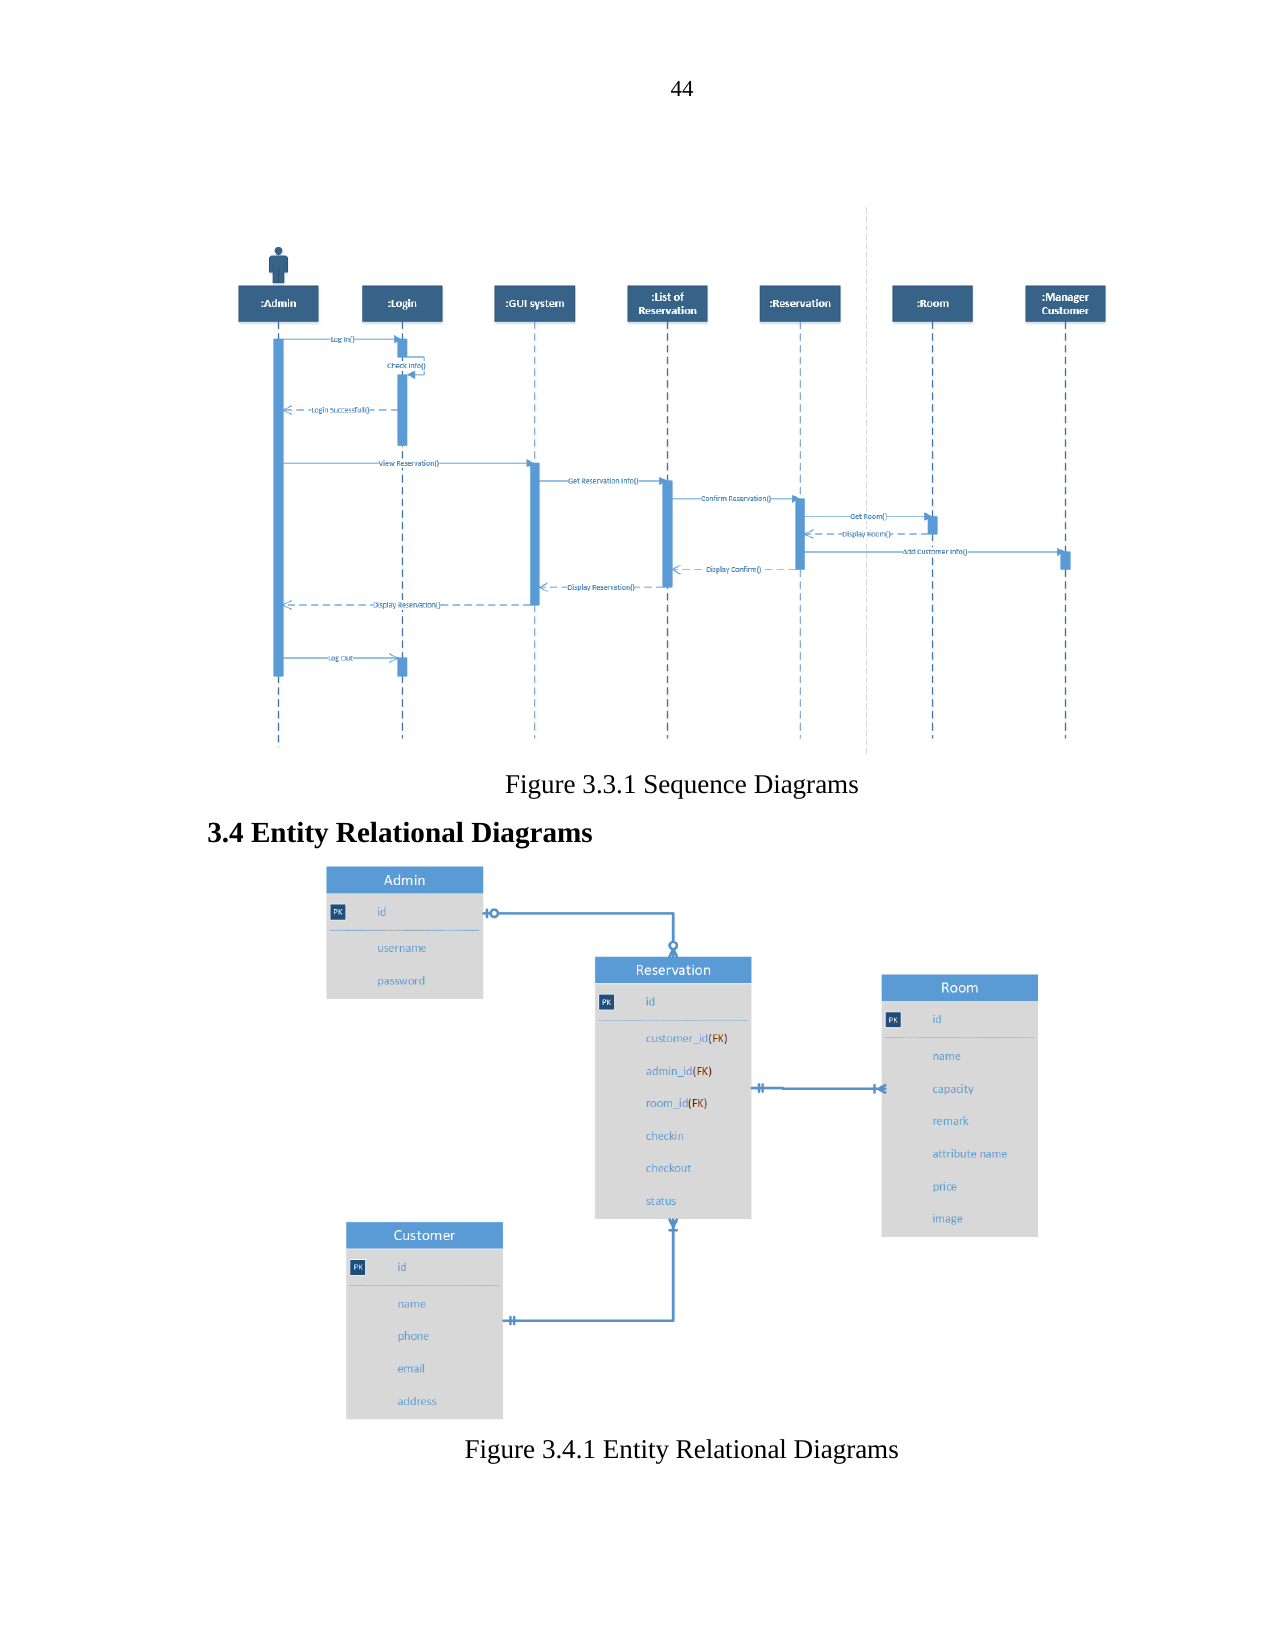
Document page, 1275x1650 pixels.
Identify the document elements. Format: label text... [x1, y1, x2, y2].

text Figure 3.3.1 Sequence Diagrams [207, 769, 1156, 800]
text 3.4 Entity Relational Diagrams [207, 815, 1156, 849]
picture [223, 207, 1141, 756]
picture [325, 865, 1038, 1420]
text Figure 3.4.1 Entity Relational Diagrams [207, 1433, 1156, 1464]
